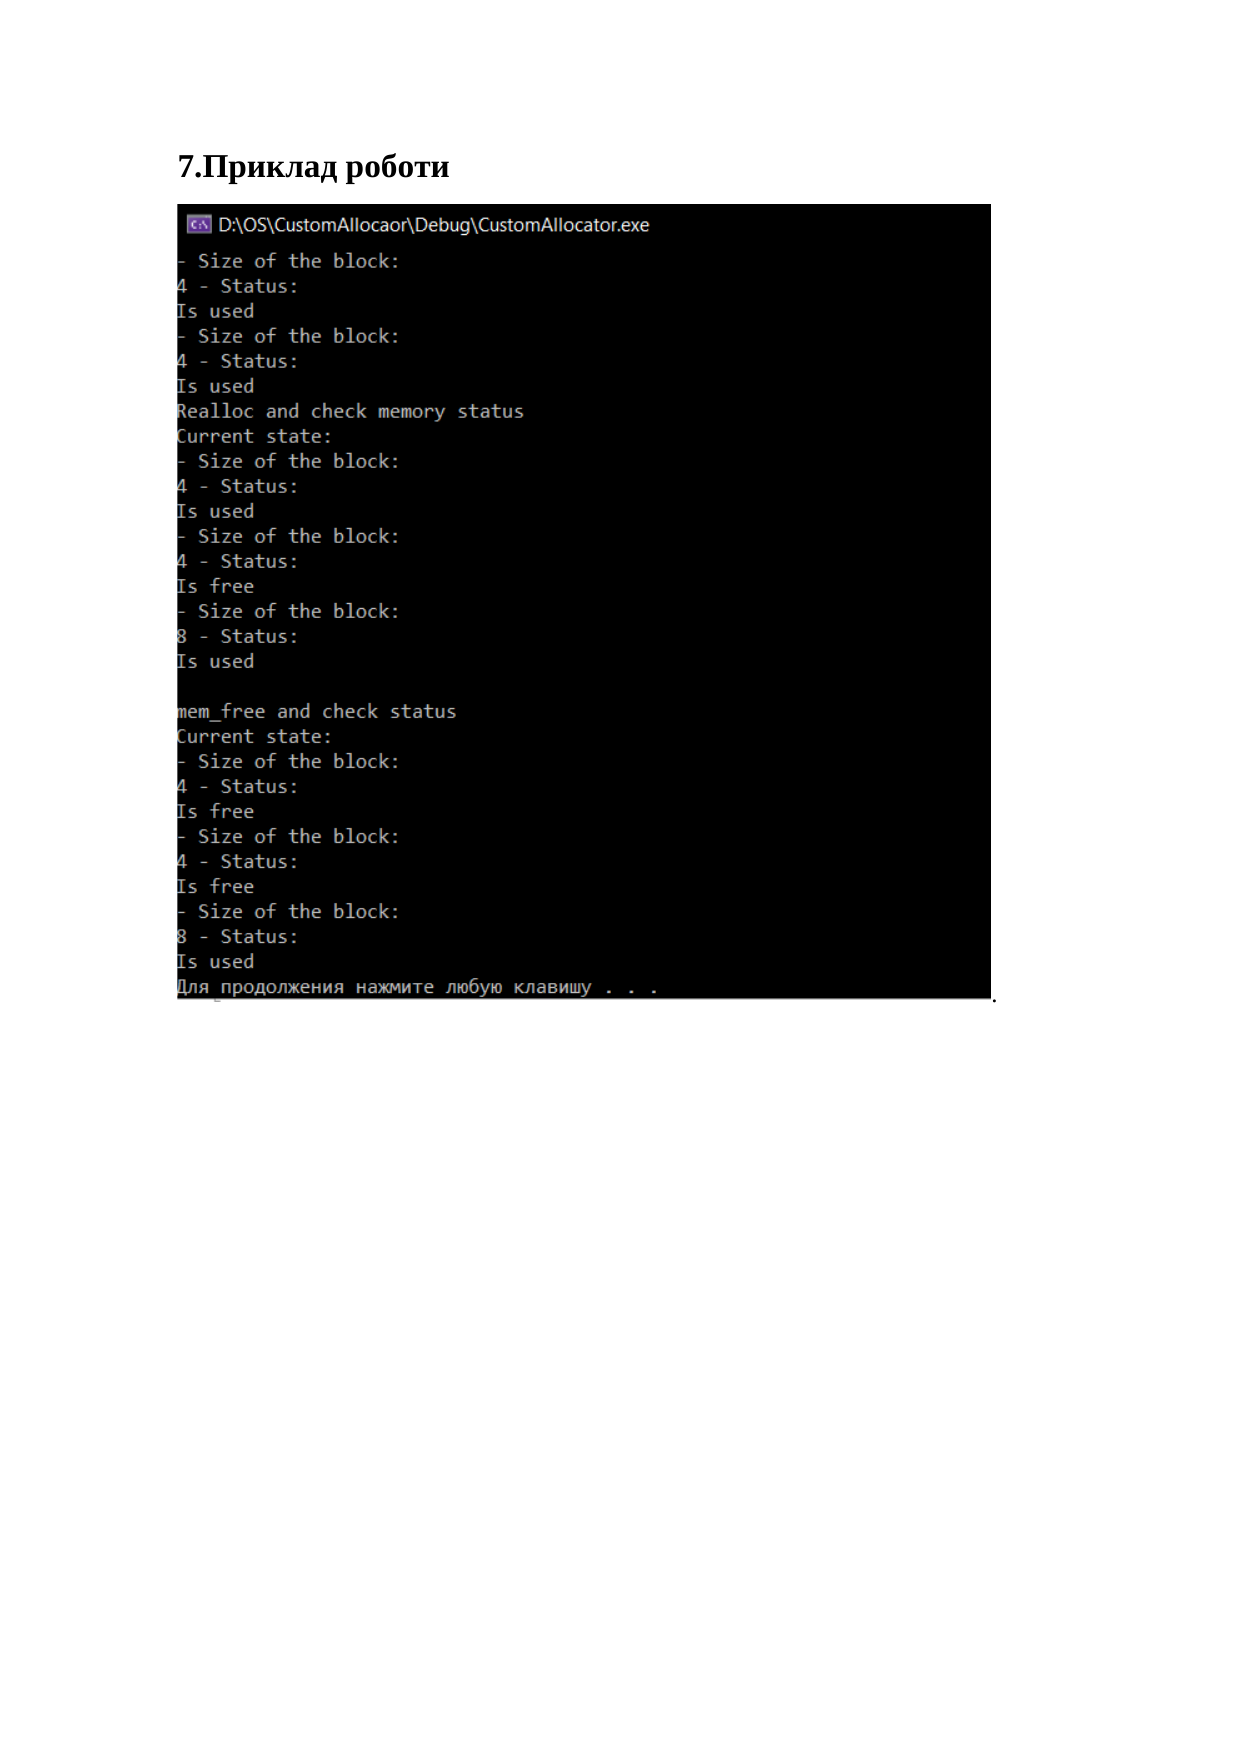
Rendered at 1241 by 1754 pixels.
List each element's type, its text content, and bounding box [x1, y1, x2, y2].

text 7.Приклад роботи [148, 147, 1152, 185]
picture [177, 204, 991, 1002]
